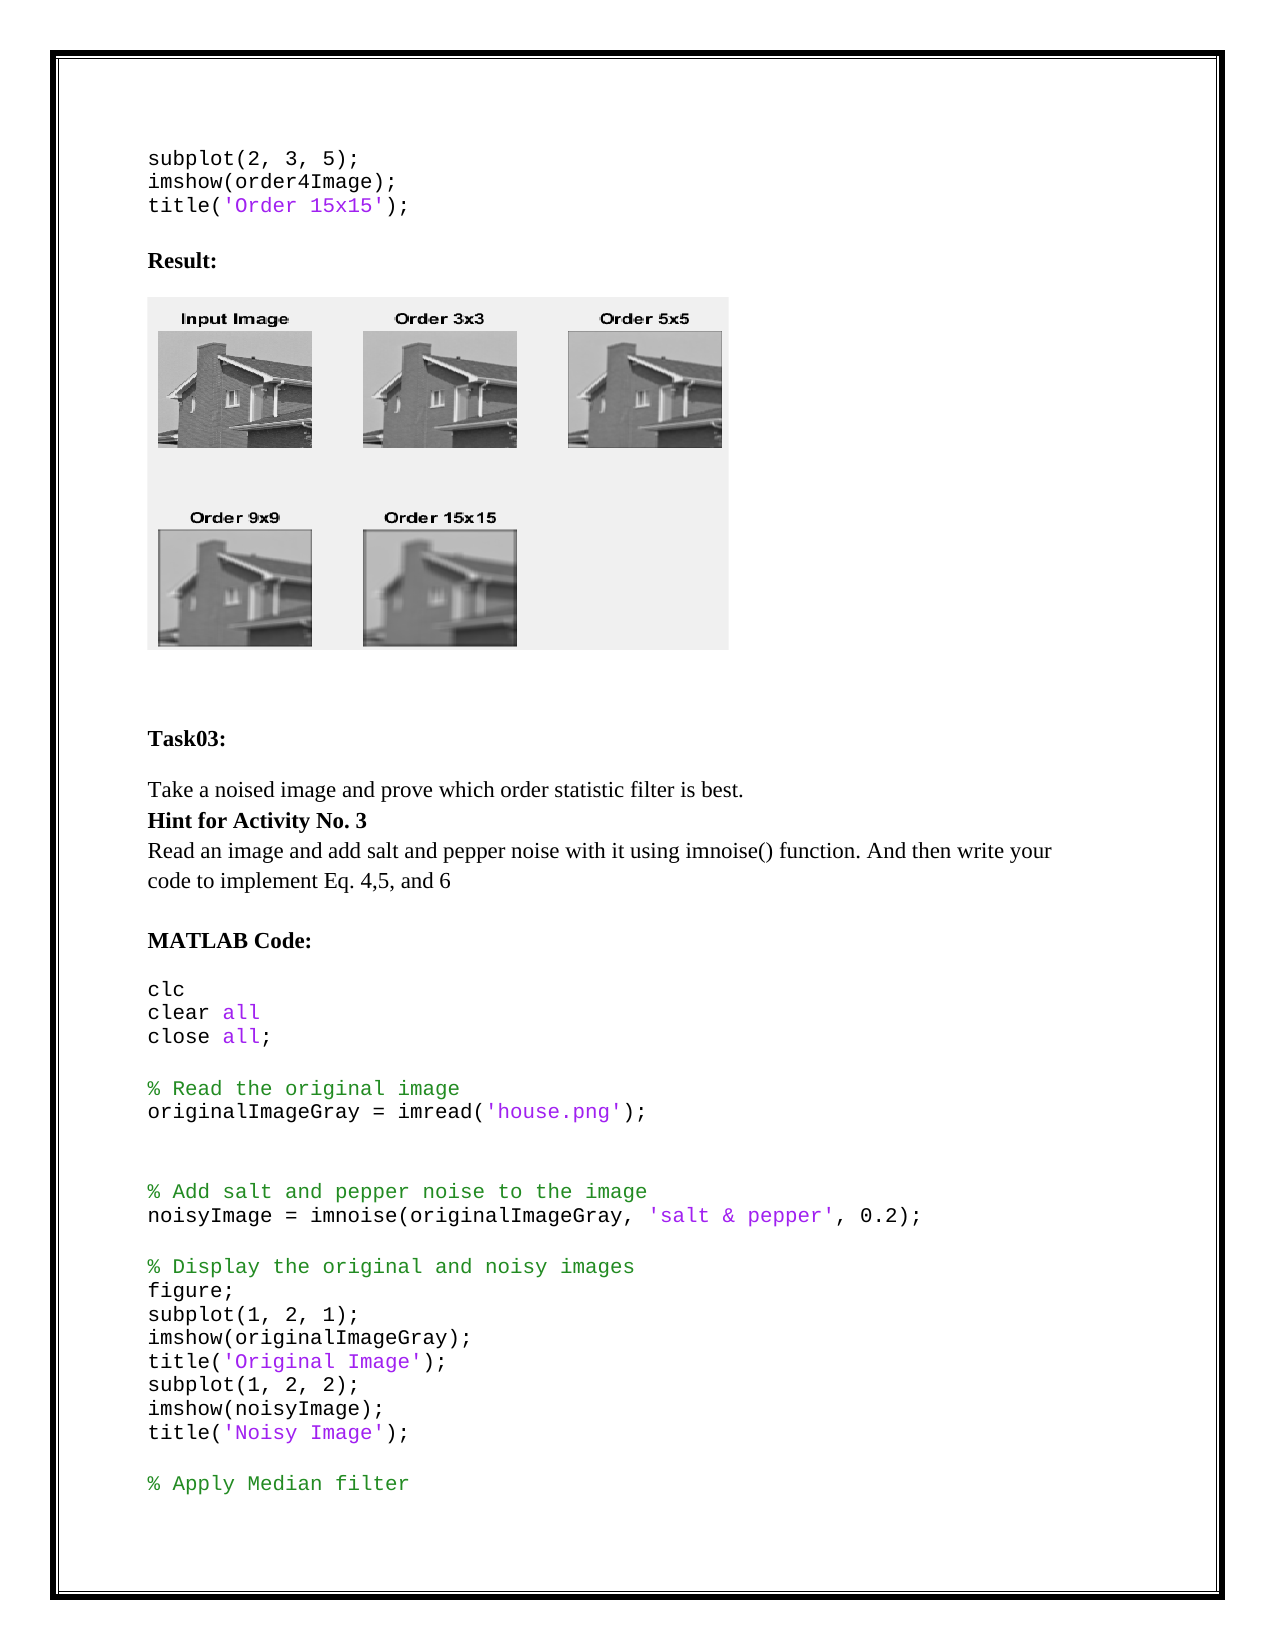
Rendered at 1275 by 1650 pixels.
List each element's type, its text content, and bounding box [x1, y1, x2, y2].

text clear all [147, 1002, 1127, 1026]
text % Read the original image [147, 1078, 1127, 1101]
text figure; [147, 1280, 1127, 1303]
text Result: [147, 247, 1127, 273]
text % Apply Median filter [147, 1473, 1127, 1497]
text noisyImage = imnoise(originalImageGray, 'salt & pepper', 0.2); [147, 1204, 1127, 1228]
text imshow(originalImageGray); [147, 1327, 1127, 1351]
text imshow(order4Image); [147, 171, 1127, 195]
text title('Original Image'); [147, 1351, 1127, 1374]
picture [147, 297, 729, 650]
text MATLAB Code: [147, 928, 1127, 954]
text clc [147, 979, 1127, 1002]
text % Add salt and pepper noise to the image [147, 1181, 1127, 1204]
text subplot(2, 3, 5); [147, 147, 1127, 171]
text Take a noised image and prove which order statistic filter is best. [147, 777, 1127, 803]
text subplot(1, 2, 1); [147, 1303, 1127, 1327]
text code to implement Eq. 4,5, and 6 [147, 867, 1127, 893]
text Task03: [147, 726, 1127, 752]
text imshow(noisyImage); [147, 1398, 1127, 1422]
text subplot(1, 2, 2); [147, 1374, 1127, 1398]
text Hint for Activity No. 3 [147, 807, 1127, 833]
text title('Noisy Image'); [147, 1422, 1127, 1445]
text % Display the original and noisy images [147, 1256, 1127, 1280]
text originalImageGray = imread('house.png'); [147, 1101, 1127, 1125]
text Read an image and add salt and pepper noise with it using imnoise() function. And then write your [147, 837, 1127, 863]
text title('Order 15x15'); [147, 195, 1127, 218]
text close all; [147, 1026, 1127, 1049]
